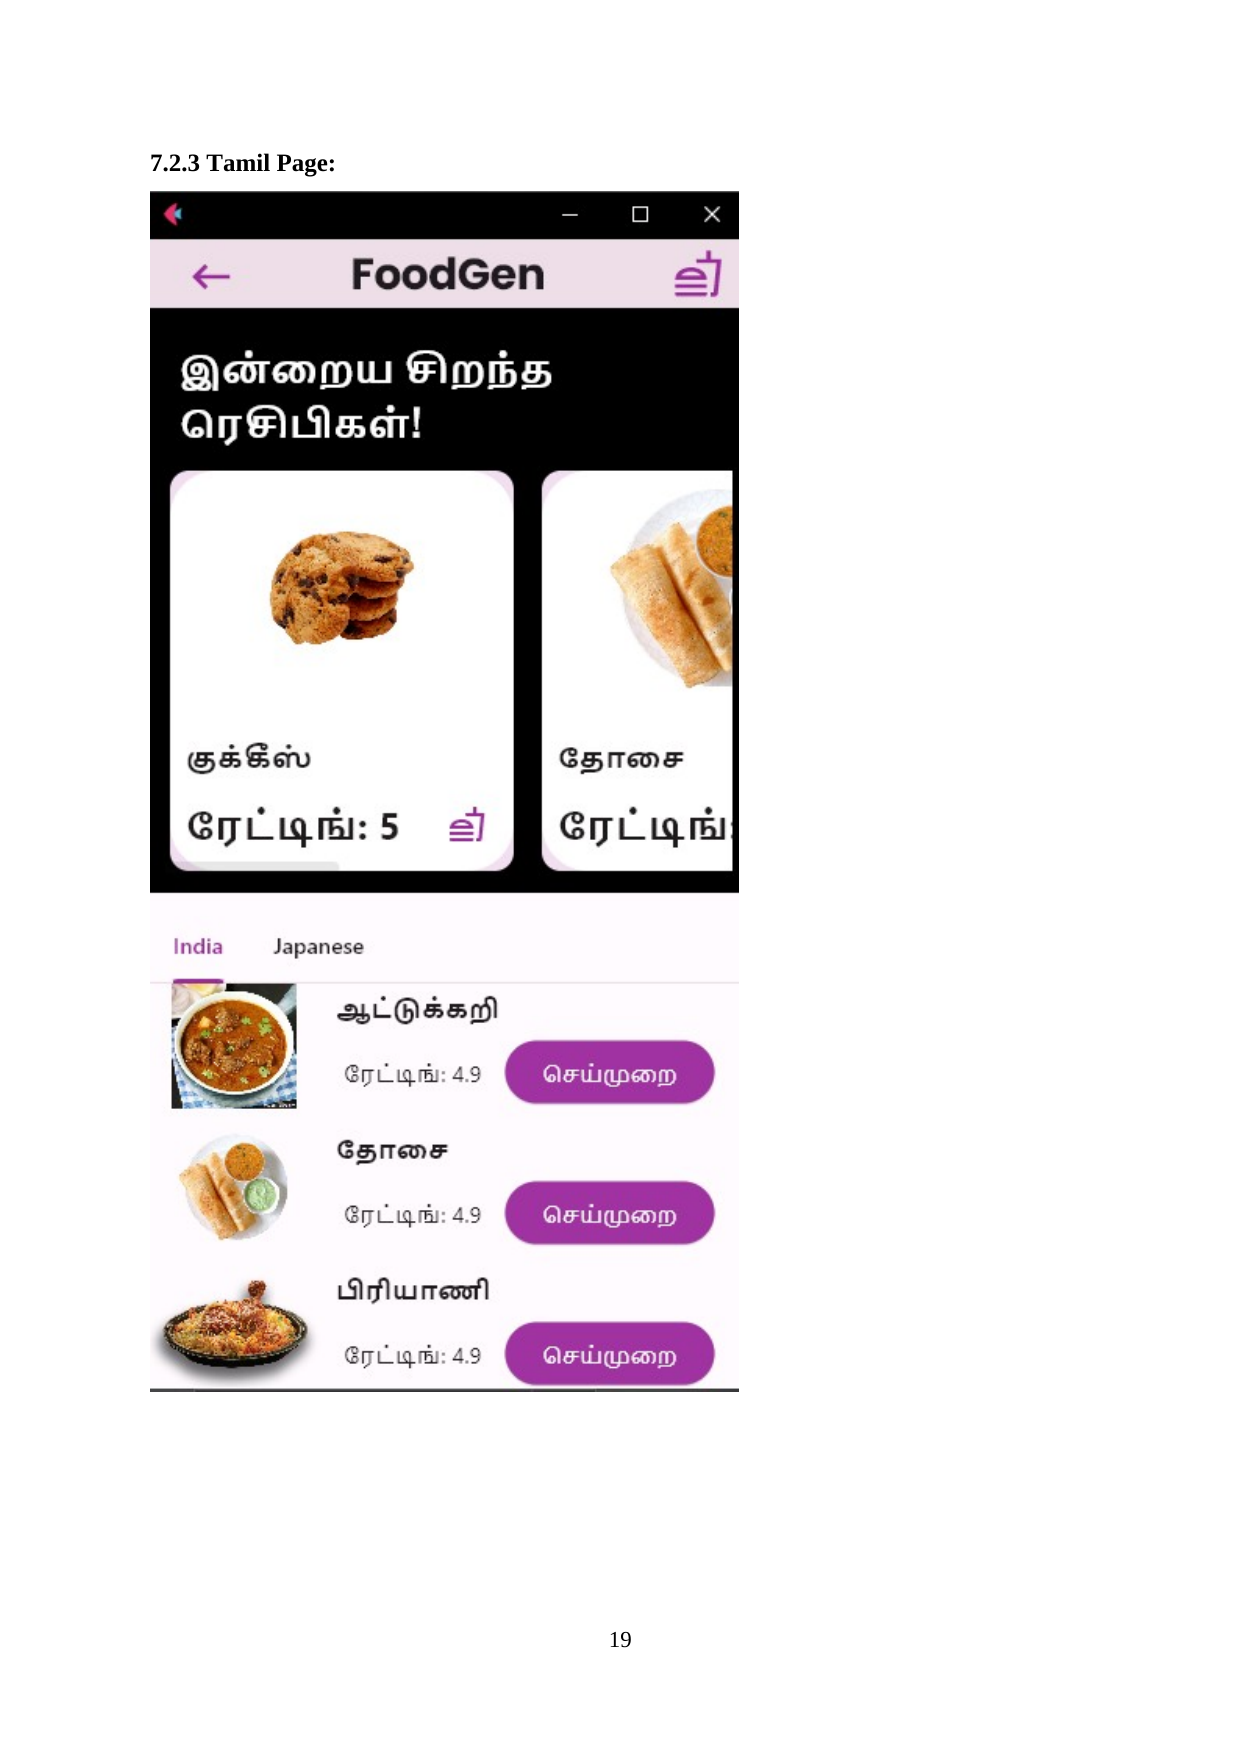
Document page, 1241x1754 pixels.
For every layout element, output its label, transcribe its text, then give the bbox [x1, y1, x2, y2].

list Tamil Page: [150, 148, 1153, 177]
picture [150, 191, 739, 1392]
